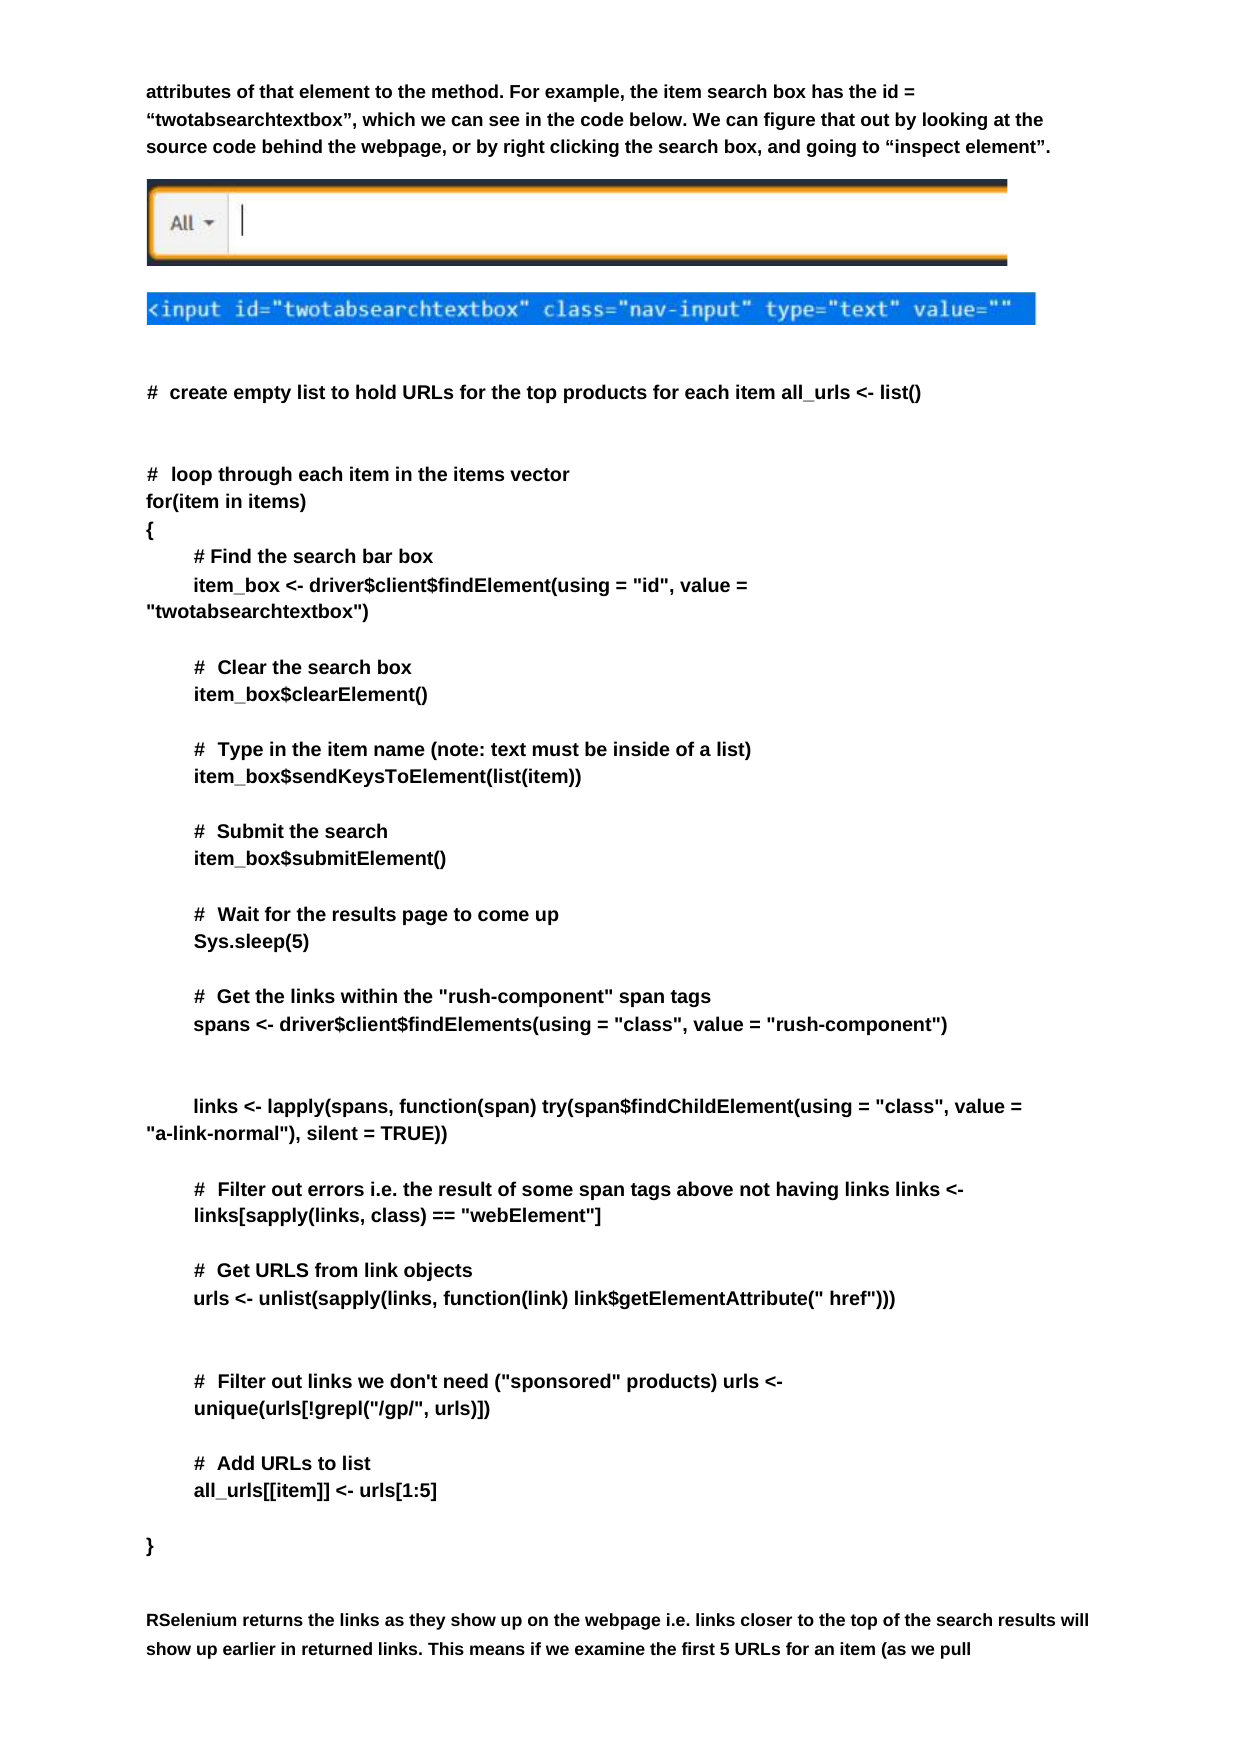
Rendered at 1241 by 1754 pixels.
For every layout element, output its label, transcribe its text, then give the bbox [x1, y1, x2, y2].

list Add URLs to list [194, 1452, 1092, 1474]
list Get the links within the "rush-component" span tags [194, 984, 1092, 1007]
text item_box <- driver$client$findElement(using = "id", value = "twotabsearchtextbox") [146, 573, 892, 623]
list loop through each item in the items vector [147, 463, 1092, 486]
text spans <- driver$client$findElements(using = "class", value = "rush-component") [146, 1013, 985, 1036]
text links <- lapply(spans, function(span) try(span$findChildElement(using = "class", value = "a-link-normal"), silent = TRUE)) [146, 1095, 1033, 1145]
list Filter out errors i.e. the result of some span tags above not having links links <- links[sapply(links, class) == "webElement"] [194, 1177, 1092, 1227]
text urls <- unlist(sapply(links, function(link) link$getElementAttribute(" href"))) [146, 1287, 1021, 1310]
text RSelenium returns the links as they show up on the webpage i.e. links closer to the top of the search results will show up earlier in returned links. This means if we examine the first 5 URLs for an item (as we pull [146, 1610, 1092, 1659]
text for(item in items) [146, 490, 1092, 513]
list Submit the search [194, 820, 1092, 842]
list Get URLS from link objects [194, 1259, 1092, 1282]
text # Find the search bar box [194, 545, 1092, 568]
text all_urls[[item]] <- urls[1:5] [194, 1479, 1092, 1502]
text } [146, 1534, 1092, 1557]
list Type in the item name (note: text must be inside of a list) item_box$sendKeysToElement(list(item)) [194, 738, 914, 787]
picture [146, 179, 1008, 266]
picture [146, 292, 1037, 325]
text item_box$submitElement() [194, 847, 1092, 870]
text { [146, 518, 1092, 540]
list Wait for the results page to come up Sys.sleep(5) [194, 903, 644, 952]
text attributes of that element to the method. For example, the item search box has the id = “twotabsearchtextbox”, which we can see in the code below. We can figure that out by looking at the source code behind the webpage, or by right clicking the search box, and going to “inspect element”. [146, 81, 1081, 157]
list Clear the search box item_box$clearElement() [194, 656, 464, 705]
list create empty list to hold URLs for the top products for each item all_urls <- list() [146, 381, 937, 403]
list Filter out links we don't need ("sponsored" products) urls <- unique(urls[!grepl("/gp/", urls)]) [194, 1370, 844, 1419]
